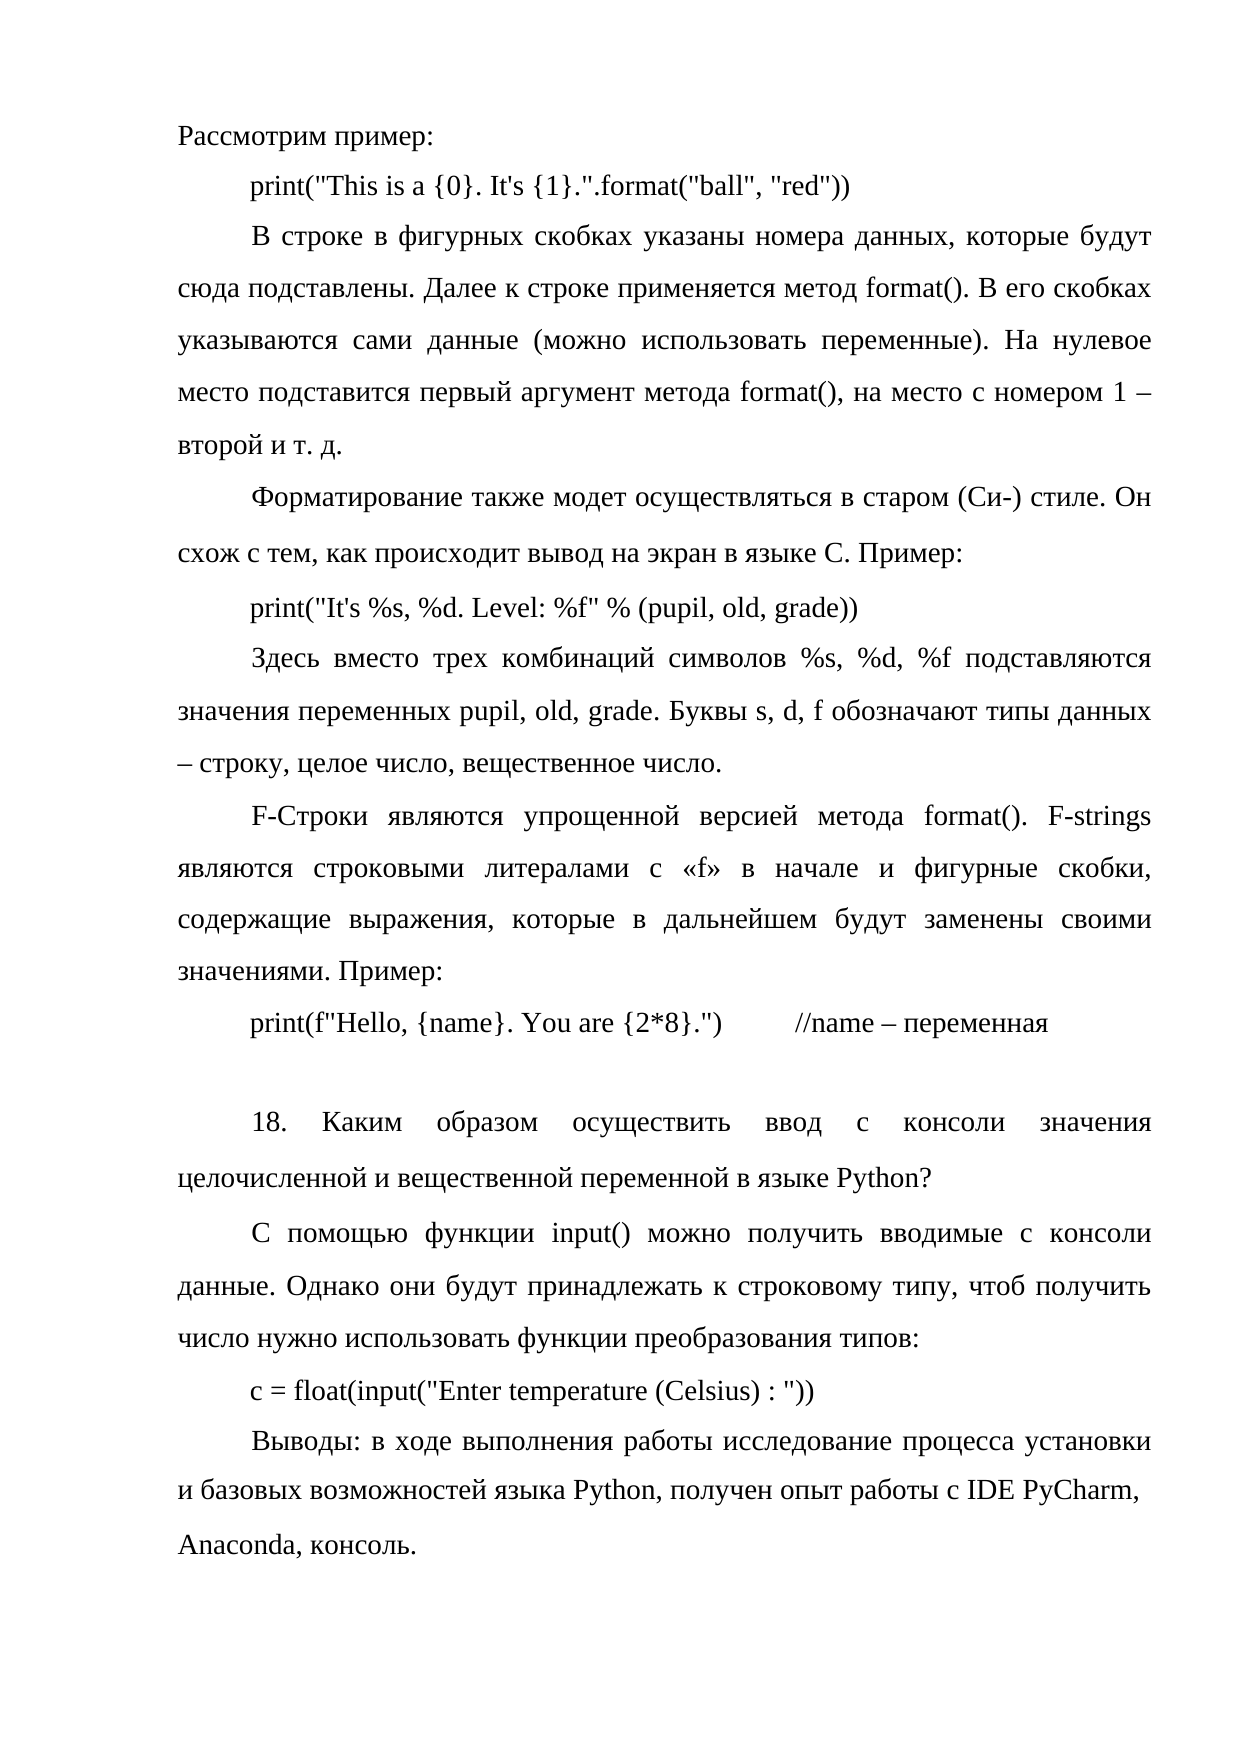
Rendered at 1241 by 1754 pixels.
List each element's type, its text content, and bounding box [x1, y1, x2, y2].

text Форматирование также модет осуществляться в старом (Си-) стиле. Он схож с тем, как происходит вывод на экран в языке С. Пример: [177, 479, 1153, 568]
text print("This is a {0}. It's {1}.".format("ball", "red")) [249, 168, 1153, 201]
text Выводы: в ходе выполнения работы исследование процесса установки и базовых возможностей языка Python, получен опыт работы с IDE PyCharm, [177, 1423, 1153, 1506]
text С помощью функции input() можно получить вводимые с консоли данные. Однако они будут принадлежать к строковому типу, чтоб получить число нужно использовать функции преобразования типов: [177, 1215, 1153, 1353]
text print(f"Hello, {name}. You are {2*8}.") //name – переменная [249, 1005, 1153, 1038]
text Anaconda, консоль. [177, 1527, 1153, 1561]
text F-Строки являются упрощенной версией метода format(). F-strings являются строковыми литералами с «f» в начале и фигурные скобки, содержащие выражения, которые в дальнейшем будут заменены своими значениями. Пример: [177, 798, 1153, 987]
text 18. Каким образом осуществить ввод с консоли значения целочисленной и вещественной переменной в языке Python? [177, 1104, 1153, 1193]
text Здесь вместо трех комбинаций символов %s, %d, %f подставляются значения переменных pupil, old, grade. Буквы s, d, f обозначают типы данных – строку, целое число, вещественное число. [177, 640, 1153, 779]
text Рассмотрим пример: [177, 118, 1153, 152]
text c = float(input("Enter temperature (Celsius) : ")) [249, 1373, 1153, 1406]
text print("It's %s, %d. Level: %f" % (pupil, old, grade)) [249, 590, 1153, 624]
text В строке в фигурных скобках указаны номера данных, которые будут сюда подставлены. Далее к строке применяется метод format(). В его скобках указываются сами данные (можно использовать переменные). На нулевое место подставится первый аргумент метода format(), на место с номером 1 – второй и т. д. [177, 218, 1153, 460]
